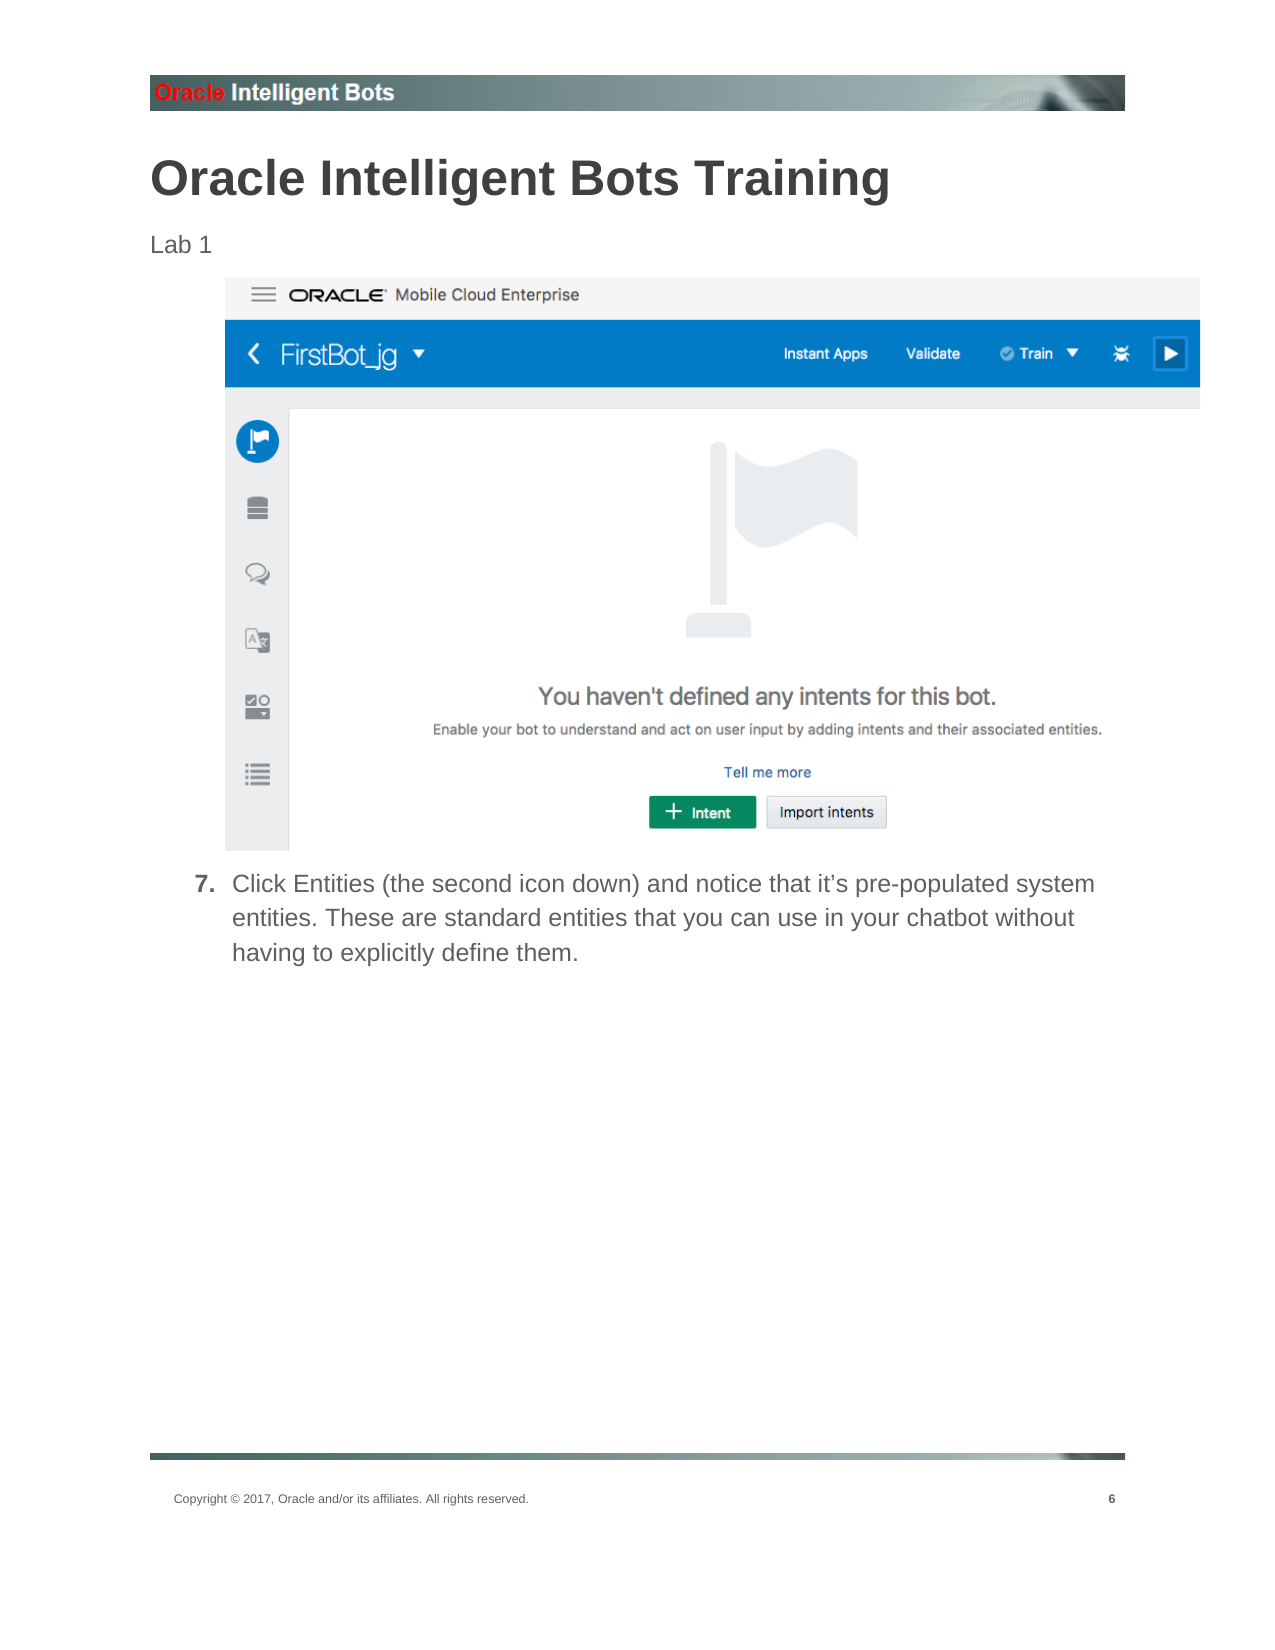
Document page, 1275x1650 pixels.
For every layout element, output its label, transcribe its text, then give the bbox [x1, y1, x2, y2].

picture [225, 277, 1200, 851]
picture [150, 1453, 1125, 1460]
list Click Entities (the second icon down) and notice that it’s pre-populated system entities. These are standard entities that you can use in your chatbot without having to explicitly define them. [194, 869, 1125, 966]
picture [150, 75, 1125, 111]
